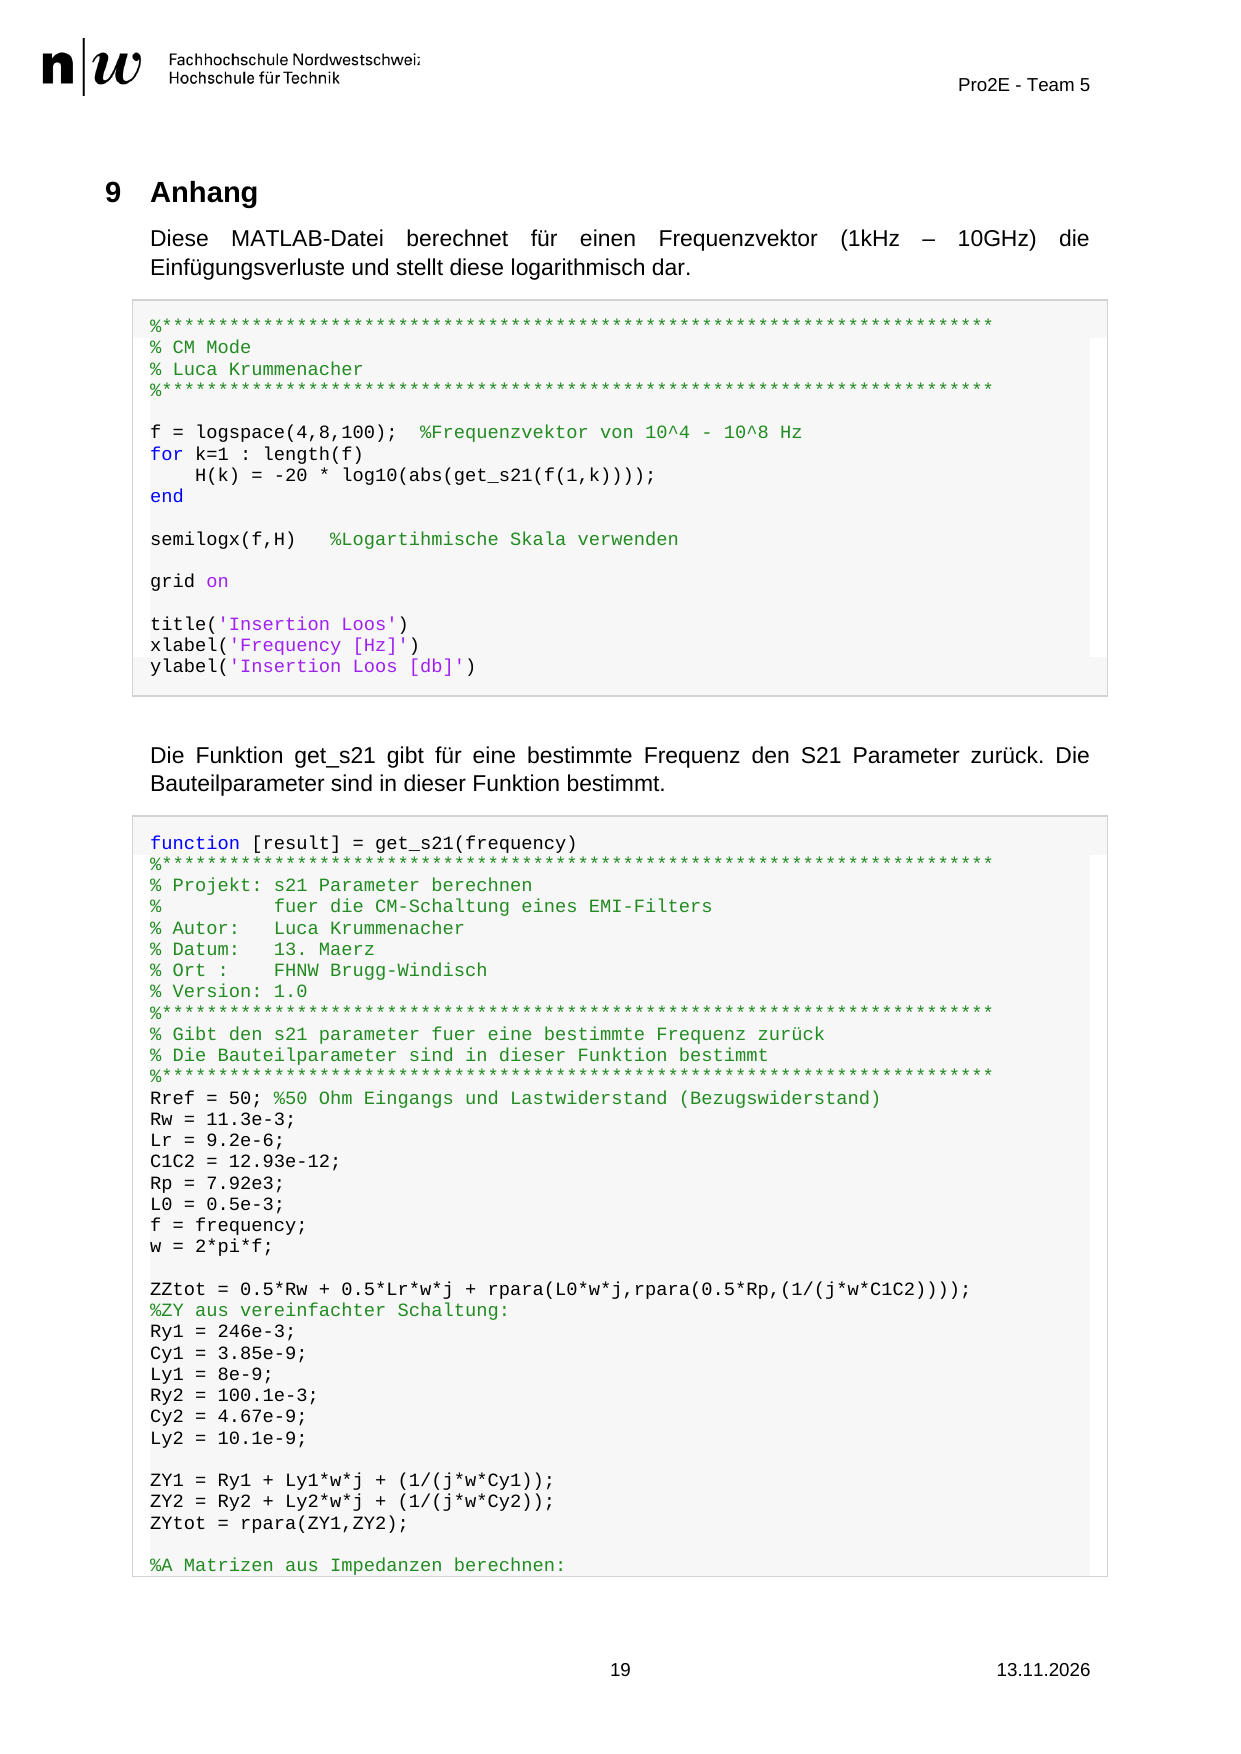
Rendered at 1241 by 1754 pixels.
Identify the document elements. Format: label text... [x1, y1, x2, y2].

text Rref = 50; %50 Ohm Eingangs und Lastwiderstand (Bezugswiderstand) [150, 1088, 1090, 1110]
text end [150, 487, 1090, 508]
text Die Funktion get_s21 gibt für eine bestimmte Frequenz den S21 Parameter zurück. Die Bauteilparameter sind in dieser Funktion bestimmt. [150, 742, 1090, 796]
text %************************************************************************** [150, 855, 1090, 876]
text % CM Mode [150, 338, 1090, 359]
text %************************************************************************** [150, 381, 1090, 402]
text H(k) = -20 * log10(abs(get_s21(f(1,k)))); [150, 466, 1090, 487]
text % Projekt: s21 Parameter berechnen [150, 876, 1090, 897]
text f = logspace(4,8,100); %Frequenzvektor von 10^4 - 10^8 Hz [150, 423, 1090, 444]
text Rw = 11.3e-3; [150, 1110, 1090, 1131]
text Ry2 = 100.1e-3; [150, 1386, 1090, 1407]
text ZY1 = Ry1 + Ly1*w*j + (1/(j*w*Cy1)); [150, 1471, 1090, 1492]
text % Ort : FHNW Brugg-Windisch [150, 961, 1090, 982]
text ylabel('Insertion Loos [db]') [133, 639, 1107, 695]
text %ZY aus vereinfachter Schaltung: [150, 1301, 1090, 1322]
text L0 = 0.5e-3; [150, 1195, 1090, 1216]
text Diese MATLAB-Datei berechnet für einen Frequenzvektor (1kHz – 10GHz) die Einfügungsverluste und stellt diese logarithmisch dar. [150, 225, 1090, 280]
text % Die Bauteilparameter sind in dieser Funktion bestimmt [150, 1046, 1090, 1067]
text Rp = 7.92e3; [150, 1173, 1090, 1195]
text C1C2 = 12.93e-12; [150, 1152, 1090, 1173]
text Ly1 = 8e-9; [150, 1365, 1090, 1386]
text % fuer die CM-Schaltung eines EMI-Filters [150, 897, 1090, 918]
text %************************************************************************** [133, 301, 1107, 338]
text Cy2 = 4.67e-9; [150, 1407, 1090, 1428]
text semilogx(f,H) %Logartihmische Skala verwenden [150, 529, 1090, 551]
text grid on [150, 572, 1090, 593]
text Cy1 = 3.85e-9; [150, 1343, 1090, 1365]
text f = frequency; [150, 1216, 1090, 1237]
text function [result] = get_s21(frequency) [133, 817, 1107, 855]
text ZYtot = rpara(ZY1,ZY2); [150, 1513, 1090, 1535]
text Ly2 = 10.1e-9; [150, 1428, 1090, 1450]
text %************************************************************************** [150, 1067, 1090, 1088]
text % Version: 1.0 [150, 982, 1090, 1003]
text title('Insertion Loos') [150, 614, 1090, 636]
text Lr = 9.2e-6; [150, 1131, 1090, 1152]
text w = 2*pi*f; [150, 1237, 1090, 1258]
text % Datum: 13. Maerz [150, 940, 1090, 961]
picture [41, 38, 420, 96]
text % Luca Krummenacher [150, 359, 1090, 381]
text for k=1 : length(f) [150, 444, 1090, 466]
text % Gibt den s21 parameter fuer eine bestimmte Frequenz zurück [150, 1025, 1090, 1046]
subtitle Anhang [105, 175, 1090, 208]
text % Autor: Luca Krummenacher [150, 918, 1090, 940]
text ZZtot = 0.5*Rw + 0.5*Lr*w*j + rpara(L0*w*j,rpara(0.5*Rp,(1/(j*w*C1C2)))); [150, 1280, 1090, 1301]
text %A Matrizen aus Impedanzen berechnen: [150, 1556, 1090, 1576]
text Ry1 = 246e-3; [150, 1322, 1090, 1343]
text %************************************************************************** [150, 1003, 1090, 1025]
text ZY2 = Ry2 + Ly2*w*j + (1/(j*w*Cy2)); [150, 1492, 1090, 1513]
